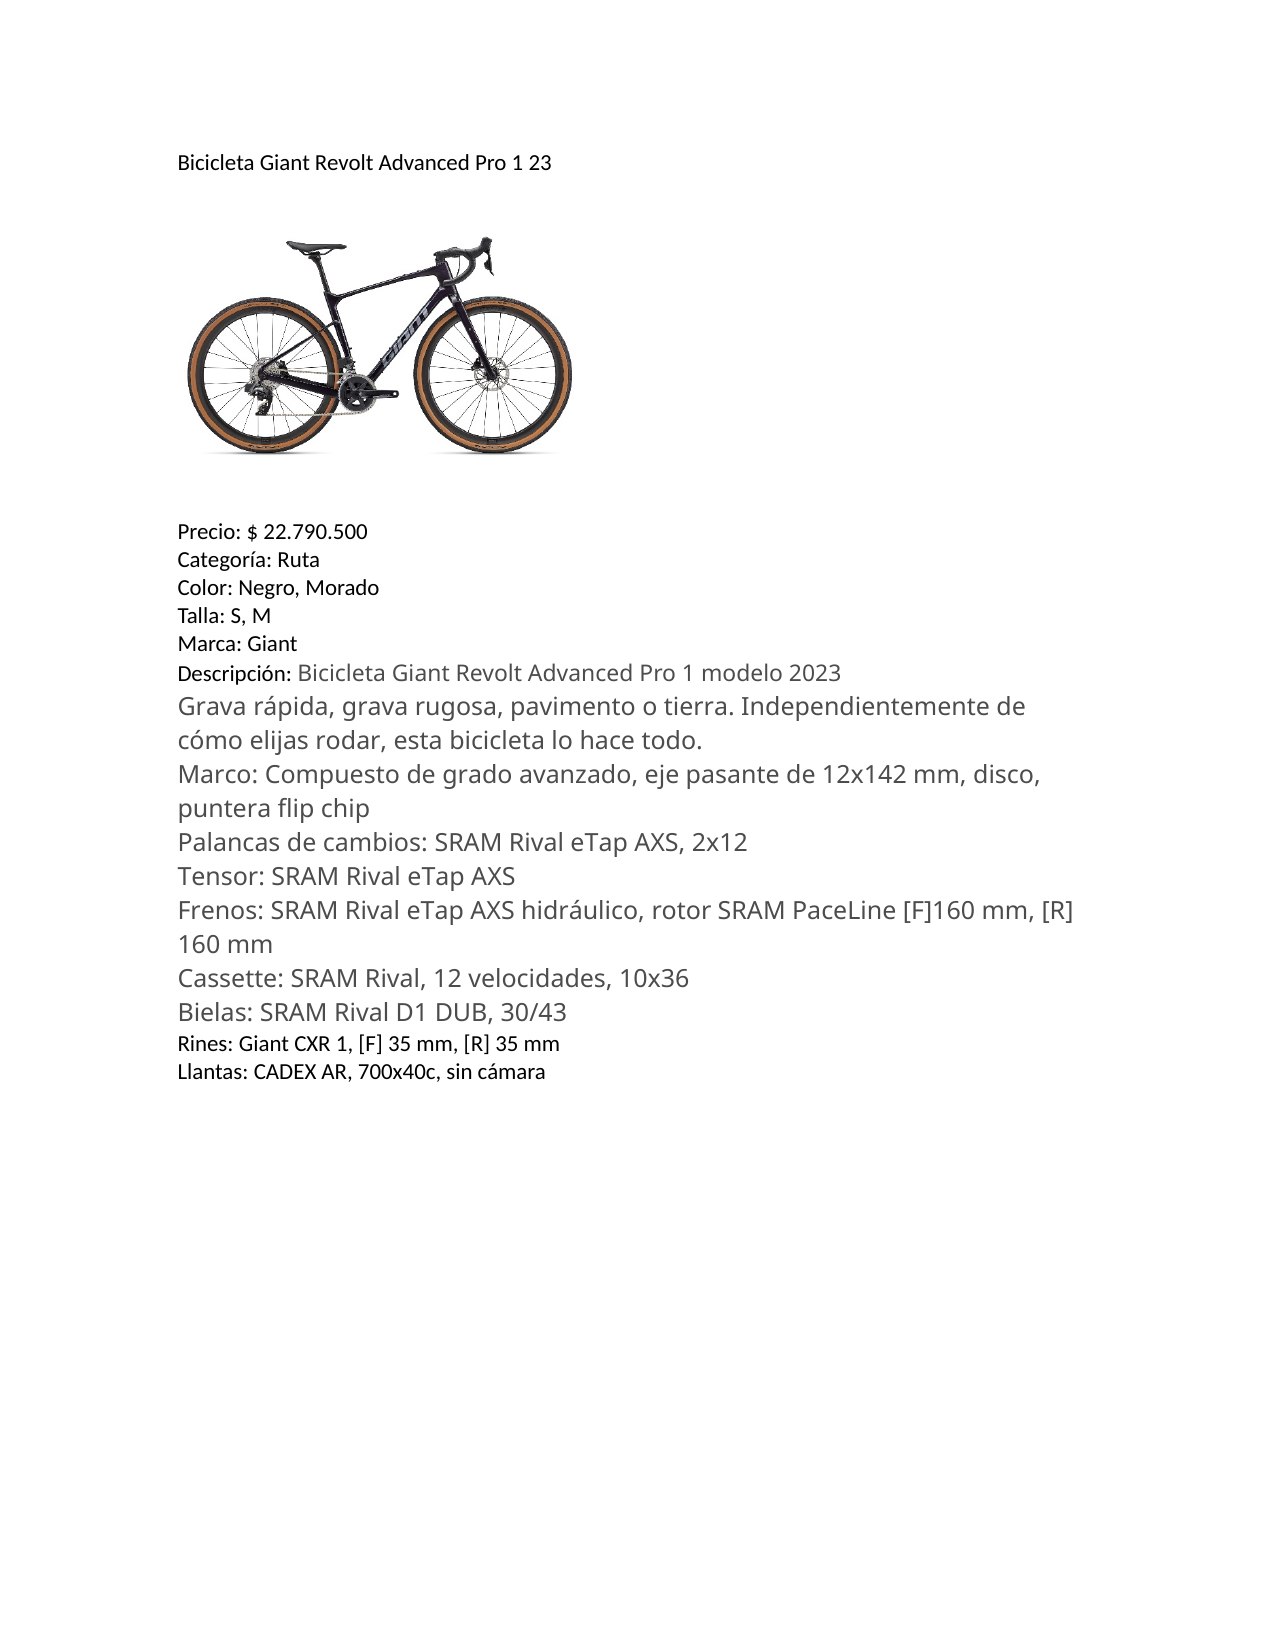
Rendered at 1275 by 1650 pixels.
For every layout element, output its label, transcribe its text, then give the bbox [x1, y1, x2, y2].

text Categoría: Ruta [177, 545, 1098, 573]
text Palancas de cambios: SRAM Rival eTap AXS, 2x12 [177, 824, 1098, 858]
text Marco: Compuesto de grado avanzado, eje pasante de 12x142 mm, disco, puntera flip chip [177, 756, 1098, 824]
text Bielas: SRAM Rival D1 DUB, 30/43 [177, 995, 1098, 1029]
text Cassette: SRAM Rival, 12 velocidades, 10x36 [177, 961, 1098, 995]
text Bicicleta Giant Revolt Advanced Pro 1 23 [177, 148, 1098, 176]
text Marca: Giant [177, 629, 1098, 657]
text Descripción: Bicicleta Giant Revolt Advanced Pro 1 modelo 2023 [177, 657, 1098, 688]
text Grava rápida, grava rugosa, pavimento o tierra. Independientemente de cómo elijas rodar, esta bicicleta lo hace todo. [177, 688, 1098, 756]
picture [177, 194, 582, 498]
text Rines: Giant CXR 1, [F] 35 mm, [R] 35 mm [177, 1029, 1098, 1057]
text Tensor: SRAM Rival eTap AXS [177, 858, 1098, 893]
text Frenos: SRAM Rival eTap AXS hidráulico, rotor SRAM PaceLine [F]160 mm, [R] 160 mm [177, 893, 1098, 961]
text Color: Negro, Morado [177, 573, 1098, 601]
text Talla: S, M [177, 601, 1098, 629]
text Llantas: CADEX AR, 700x40c, sin cámara [177, 1057, 1098, 1085]
text Precio: $ 22.790.500 [177, 517, 1098, 545]
